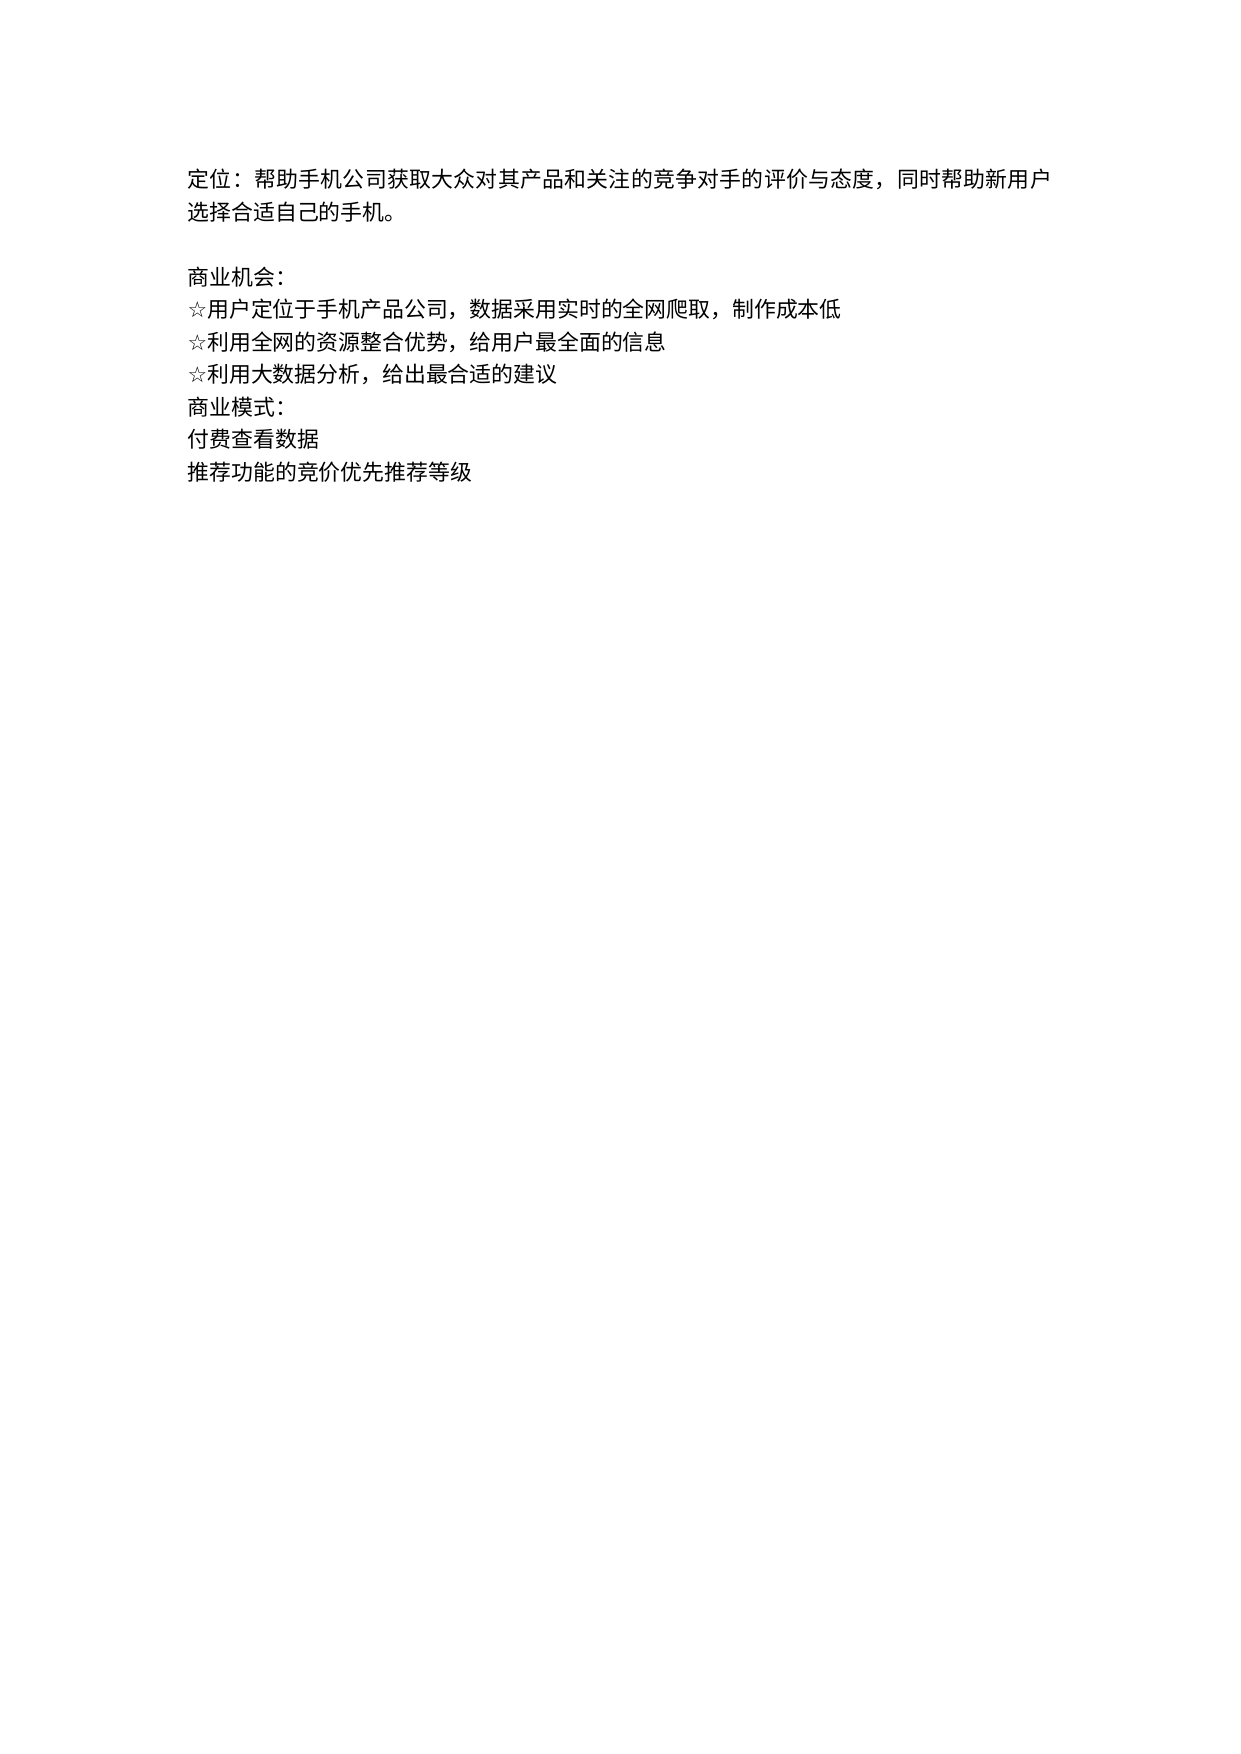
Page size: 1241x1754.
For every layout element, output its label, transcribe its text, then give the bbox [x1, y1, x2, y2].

text 商业模式： [187, 389, 1053, 422]
text 付费查看数据 [187, 422, 1053, 454]
text 定位：帮助手机公司获取大众对其产品和关注的竞争对手的评价与态度，同时帮助新用户选择合适自己的手机。 [187, 162, 1053, 227]
text ☆利用大数据分析，给出最合适的建议 [187, 357, 1053, 389]
text ☆利用全网的资源整合优势，给用户最全面的信息 [187, 324, 1053, 357]
text ☆用户定位于手机产品公司，数据采用实时的全网爬取，制作成本低 [187, 292, 1053, 324]
text 商业机会： [187, 259, 1053, 292]
text 推荐功能的竞价优先推荐等级 [187, 454, 1053, 487]
